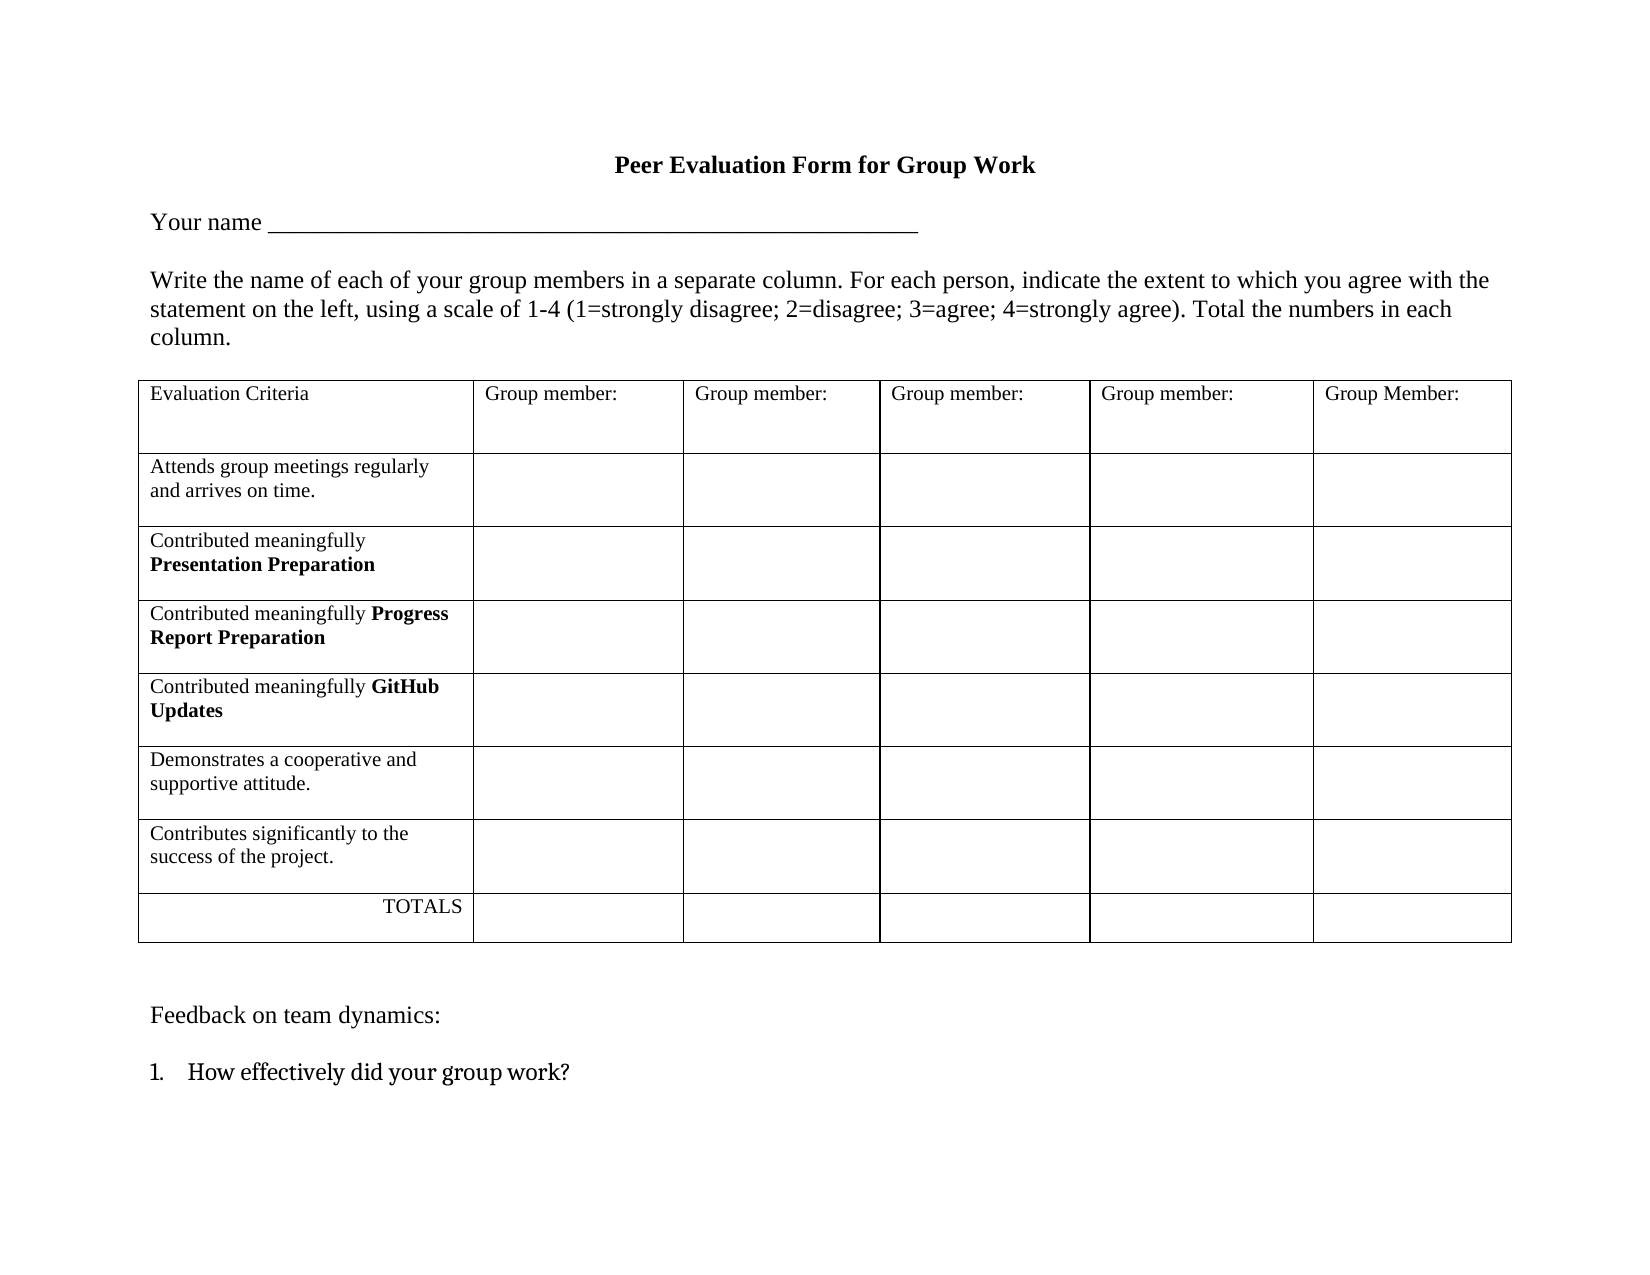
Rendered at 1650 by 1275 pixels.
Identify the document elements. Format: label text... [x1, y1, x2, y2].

table_header Group member: [881, 381, 1089, 453]
table_cell [1091, 527, 1313, 600]
table_cell [684, 527, 879, 600]
table_cell [881, 454, 1089, 526]
table_cell [474, 820, 683, 893]
table_cell [474, 674, 683, 746]
table_cell [1091, 674, 1313, 746]
table_cell [474, 454, 683, 526]
table_cell [881, 601, 1089, 673]
table_cell TOTALS [139, 894, 473, 942]
table_cell [684, 894, 879, 942]
table_cell [1314, 674, 1511, 746]
table_cell Contributed meaningfully GitHub Updates [139, 674, 473, 746]
table_cell [1091, 747, 1313, 819]
table_cell Contributed meaningfully Presentation Preparation [139, 527, 473, 600]
table_cell Contributes significantly to the success of the project. [139, 820, 473, 893]
table_cell [1314, 454, 1511, 526]
table_cell [881, 747, 1089, 819]
table_cell [1314, 527, 1511, 600]
table_cell [1314, 601, 1511, 673]
table_cell [1091, 894, 1313, 942]
table_header Group Member: [1314, 381, 1511, 453]
table_cell [474, 894, 683, 942]
table_header Group member: [684, 381, 879, 453]
table_cell [684, 820, 879, 893]
text Peer Evaluation Form for Group Work [150, 150, 1500, 179]
table_cell Contributed meaningfully Progress Report Preparation [139, 601, 473, 673]
list How effectively did your group work? [150, 1058, 1500, 1087]
table_cell Demonstrates a cooperative and supportive attitude. [139, 747, 473, 819]
table_cell [881, 674, 1089, 746]
text Feedback on team dynamics: [150, 1000, 1500, 1029]
table_cell [1091, 454, 1313, 526]
table_cell [474, 527, 683, 600]
table_cell [684, 454, 879, 526]
table_cell [684, 747, 879, 819]
table_cell [1091, 601, 1313, 673]
table_cell [474, 601, 683, 673]
table_header Group member: [1091, 381, 1313, 453]
text Your name ____________________________________________________ [150, 207, 1500, 236]
text Write the name of each of your group members in a separate column. For each person, indicate the extent to which you agree with the statement on the left, using a scale of 1-4 (1=strongly disagree; 2=disagree; 3=agree; 4=strongly agree). Total the numbers in each column. [150, 265, 1500, 351]
table_cell Attends group meetings regularly and arrives on time. [139, 454, 473, 526]
table_cell [881, 820, 1089, 893]
table_header Evaluation Criteria [139, 381, 473, 453]
table_cell [1091, 820, 1313, 893]
table_header Group member: [474, 381, 683, 453]
table_cell [684, 601, 879, 673]
table_cell [1314, 820, 1511, 893]
table_cell [684, 674, 879, 746]
table_cell [881, 527, 1089, 600]
table_cell [474, 747, 683, 819]
table_cell [1314, 894, 1511, 942]
table_cell [1314, 747, 1511, 819]
table_cell [881, 894, 1089, 942]
